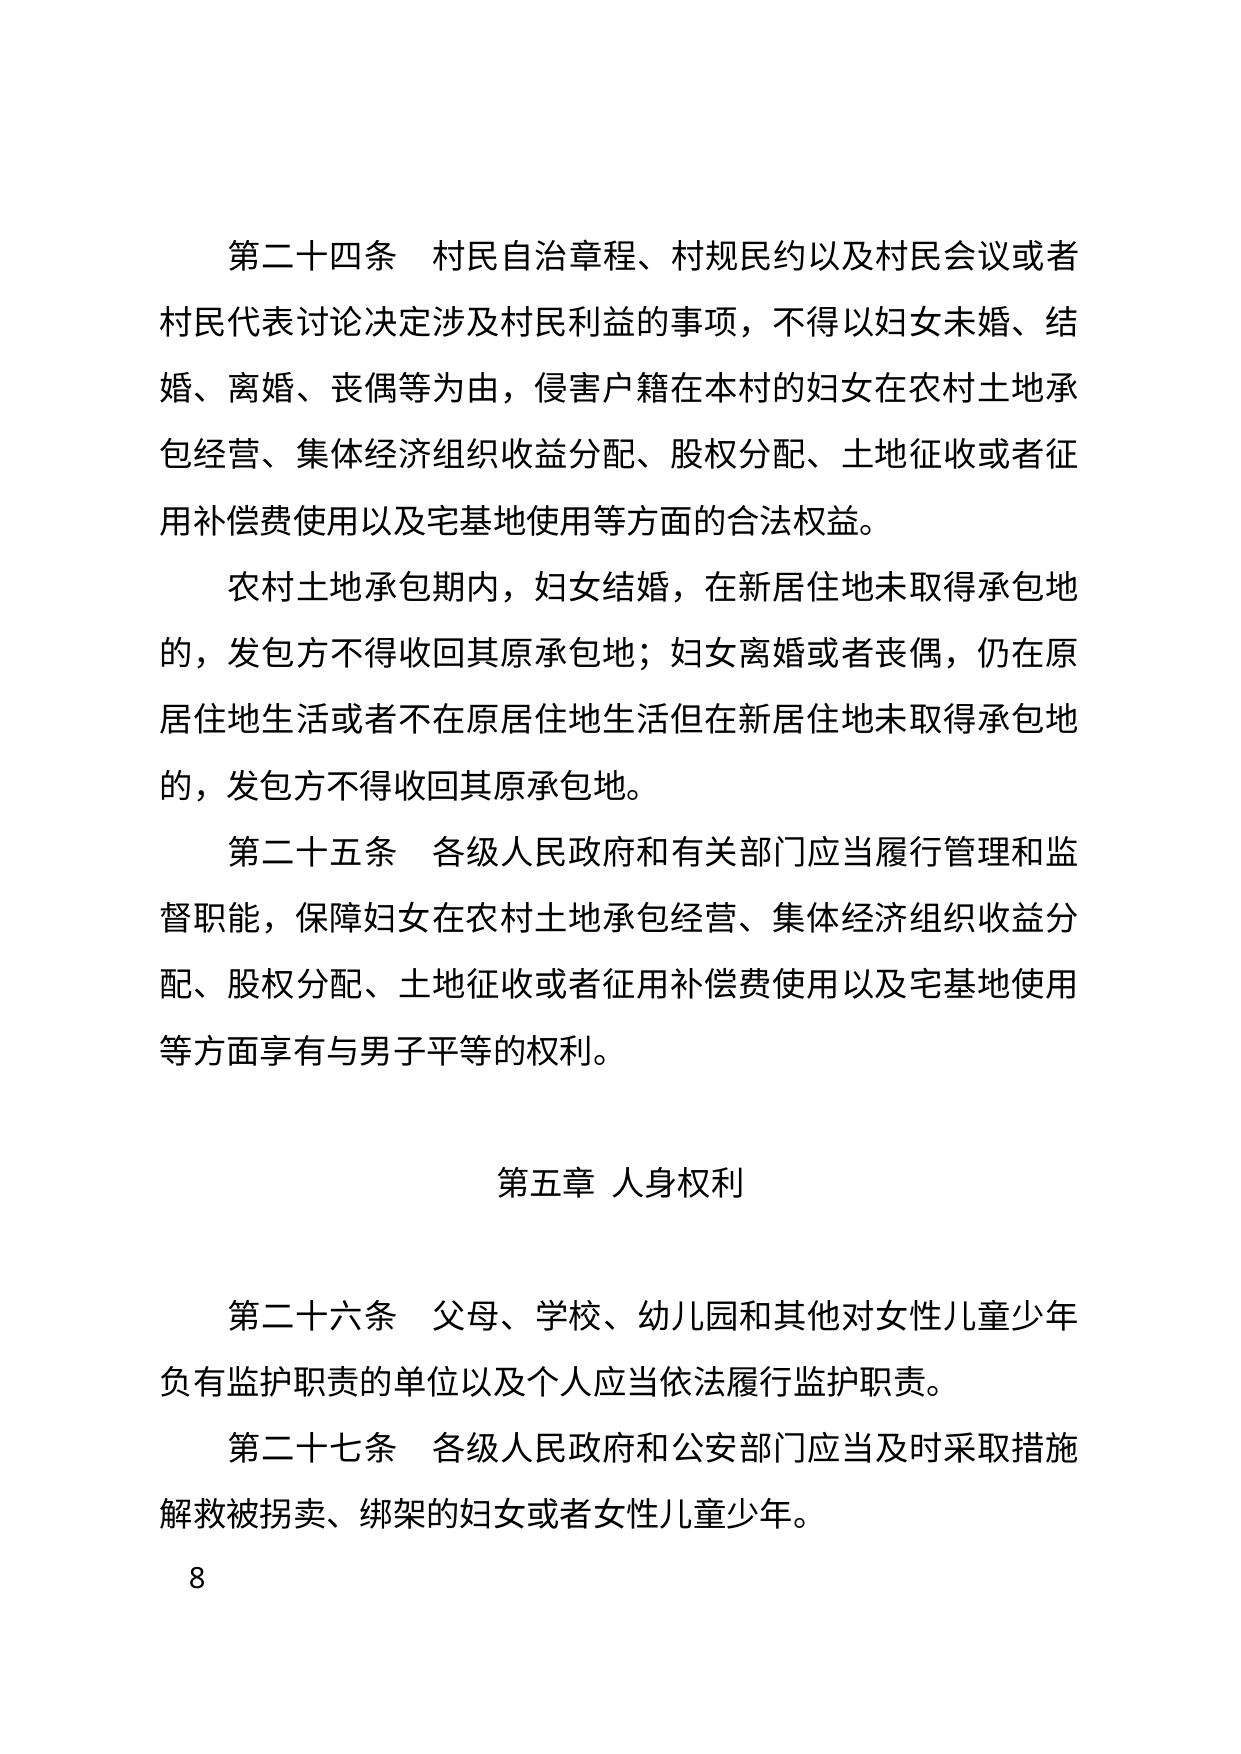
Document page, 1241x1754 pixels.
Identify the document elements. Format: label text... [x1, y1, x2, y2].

text 第五章 人身权利 [159, 1148, 1081, 1214]
text 农村土地承包期内，妇女结婚，在新居住地未取得承包地的，发包方不得收回其原承包地；妇女离婚或者丧偶，仍在原居住地生活或者不在原居住地生活但在新居住地未取得承包地的，发包方不得收回其原承包地。 [159, 552, 1081, 817]
text 第二十六条 父母、学校、幼儿园和其他对女性儿童少年负有监护职责的单位以及个人应当依法履行监护职责。 [159, 1280, 1081, 1413]
text 第二十七条 各级人民政府和公安部门应当及时采取措施解救被拐卖、绑架的妇女或者女性儿童少年。 [159, 1413, 1081, 1545]
text 第二十四条 村民自治章程、村规民约以及村民会议或者村民代表讨论决定涉及村民利益的事项，不得以妇女未婚、结婚、离婚、丧偶等为由，侵害户籍在本村的妇女在农村土地承包经营、集体经济组织收益分配、股权分配、土地征收或者征用补偿费使用以及宅基地使用等方面的合法权益。 [159, 220, 1081, 552]
text 第二十五条 各级人民政府和有关部门应当履行管理和监督职能，保障妇女在农村土地承包经营、集体经济组织收益分配、股权分配、土地征收或者征用补偿费使用以及宅基地使用等方面享有与男子平等的权利。 [159, 817, 1081, 1082]
